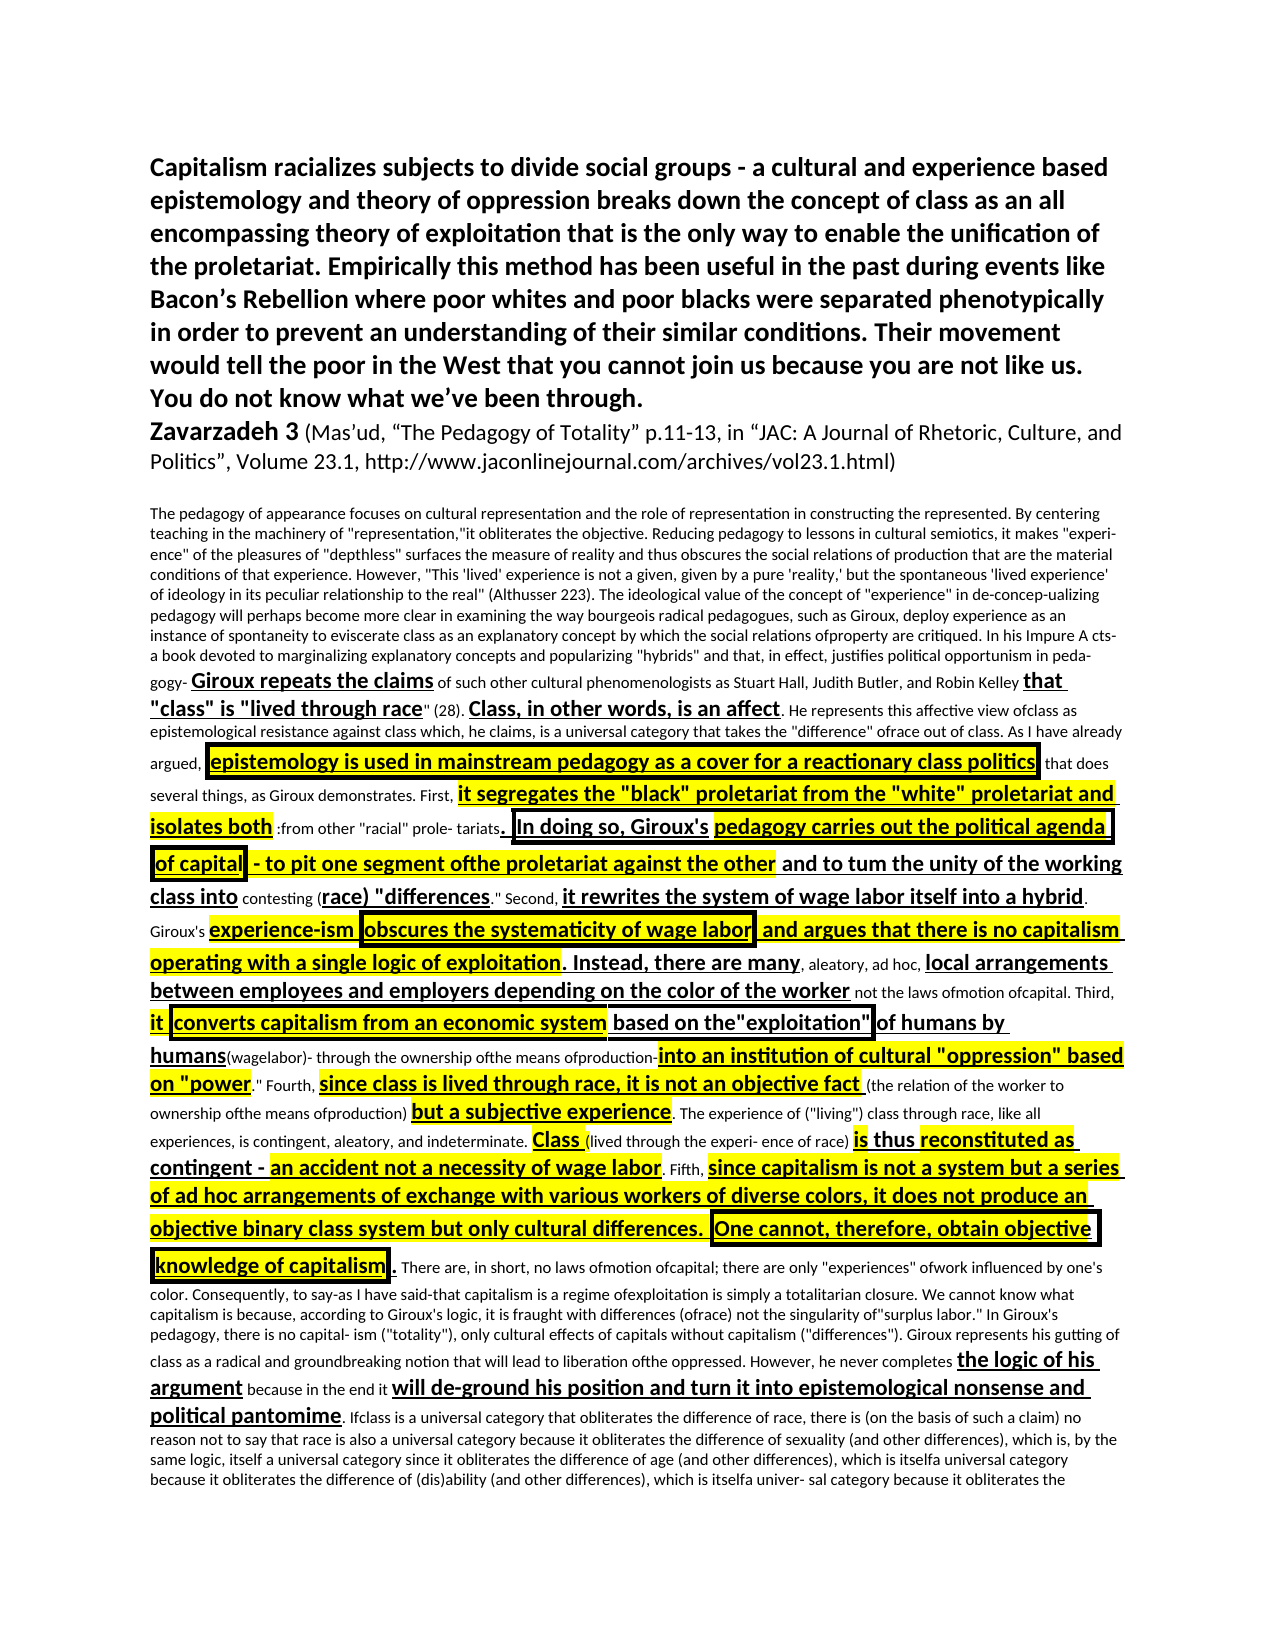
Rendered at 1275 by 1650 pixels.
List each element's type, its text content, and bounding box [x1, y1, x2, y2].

subtitle Capitalism racializes subjects to divide social groups - a cultural and experience based epistemology and theory of oppression breaks down the concept of class as an all encompassing theory of exploitation that is the only way to enable the unification of the proletariat. Empirically this method has been useful in the past during events like Bacon’s Rebellion where poor whites and poor blacks were separated phenotypically in order to prevent an understanding of their similar conditions. Their movement would tell the poor in the West that you cannot join us because you are not like us. You do not know what we’ve been through. [150, 150, 1125, 414]
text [150, 1179, 1125, 1490]
text Zavarzadeh 3 (Mas’ud, “The Pedagogy of Totality” p.11-13, in “JAC: A Journal of Rhetoric, Culture, and Politics”, Volume 23.1, http://www.jaconlinejournal.com/archives/vol23.1.html) [150, 414, 1125, 475]
